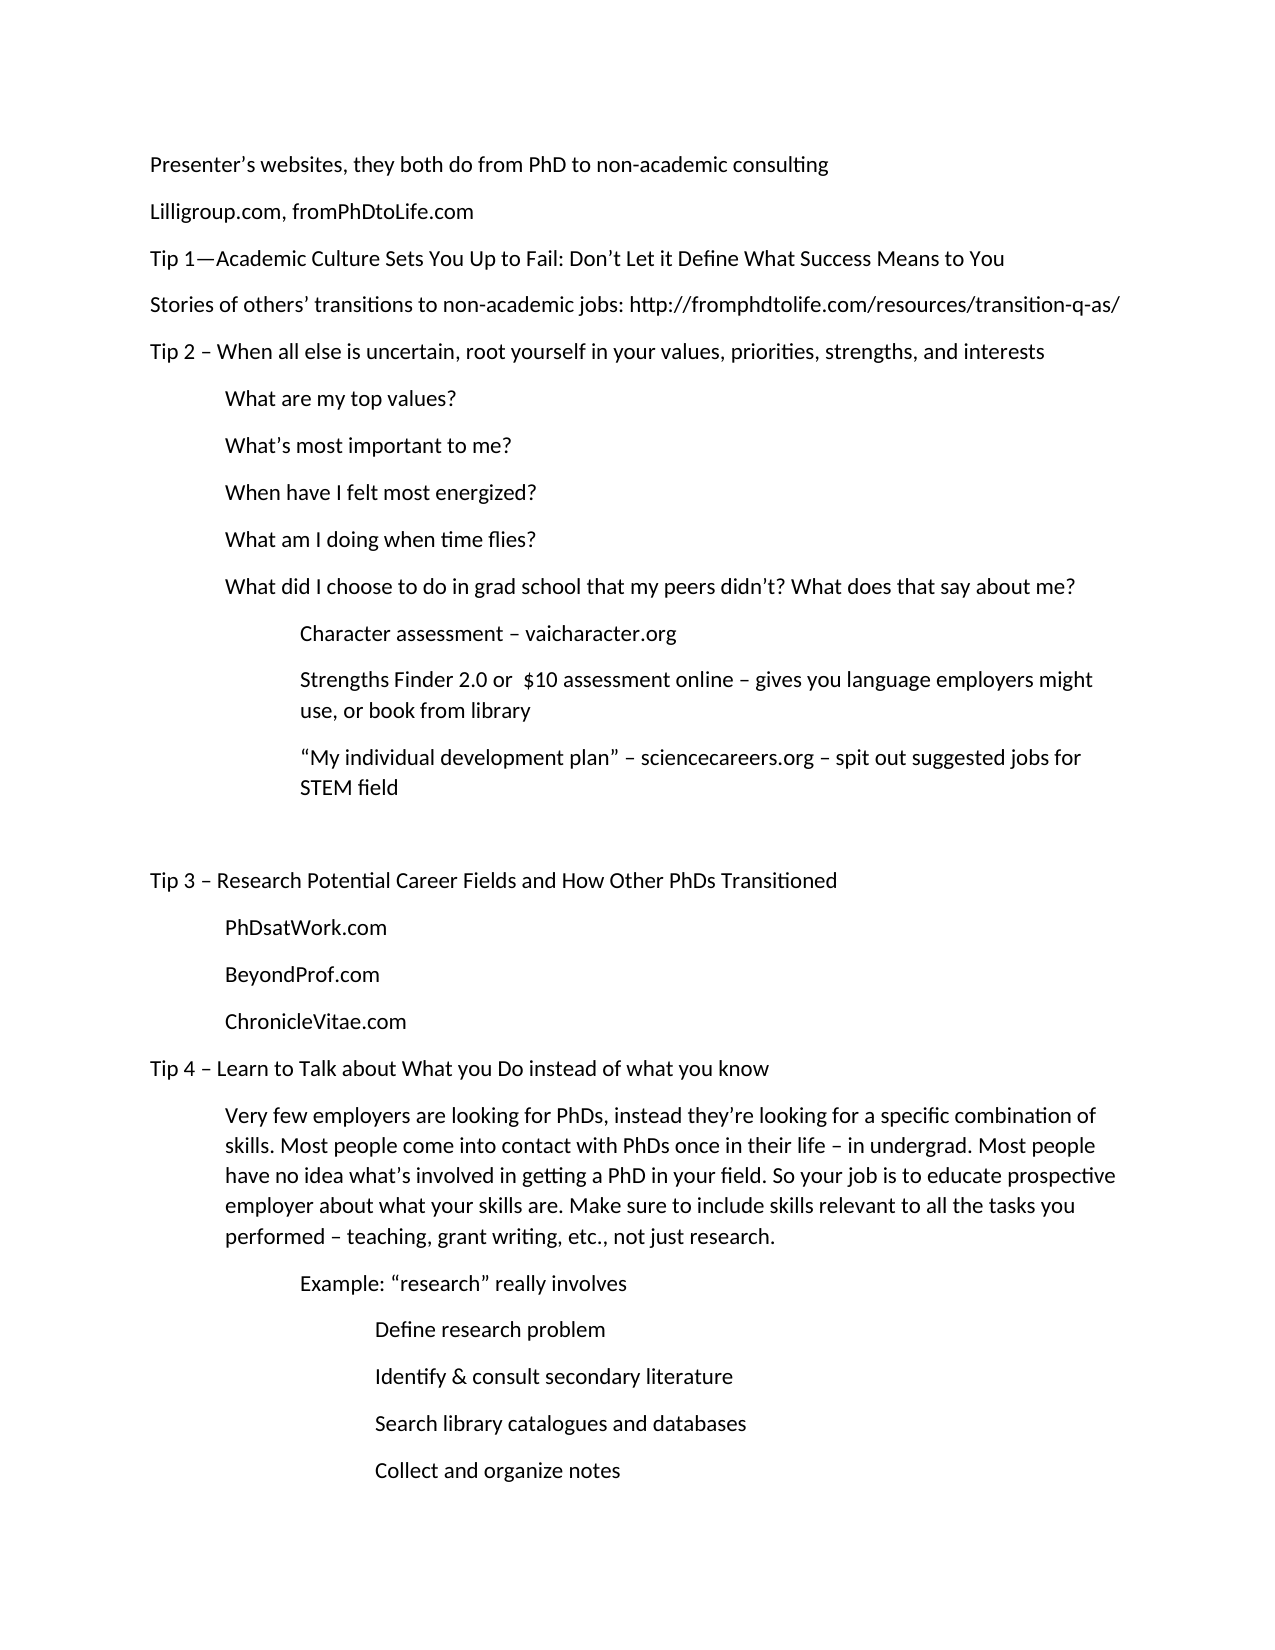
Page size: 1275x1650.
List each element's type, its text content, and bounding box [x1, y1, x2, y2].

text Identify & consult secondary literature [225, 1362, 1125, 1391]
text When have I felt most energized? [150, 478, 1125, 506]
text Tip 2 – When all else is uncertain, root yourself in your values, priorities, strengths, and interests [150, 337, 1125, 366]
text Presenter’s websites, they both do from PhD to non-academic consulting [150, 150, 1125, 178]
text BeyondProf.com [150, 960, 1125, 988]
text ChronicleVitae.com [150, 1007, 1125, 1035]
text Example: “research” really involves [225, 1269, 1125, 1297]
text Search library catalogues and databases [225, 1409, 1125, 1437]
text What’s most important to me? [150, 431, 1125, 459]
text Tip 4 – Learn to Talk about What you Do instead of what you know [150, 1054, 1125, 1082]
text Define research problem [225, 1316, 1125, 1344]
text Tip 3 – Research Potential Career Fields and How Other PhDs Transitioned [150, 867, 1125, 895]
text What are my top values? [150, 384, 1125, 412]
text What did I choose to do in grad school that my peers didn’t? What does that say about me? [150, 572, 1125, 600]
text Very few employers are looking for PhDs, instead they’re looking for a specific combination of skills. Most people come into contact with PhDs once in their life – in undergrad. Most people have no idea what’s involved in getting a PhD in your field. So your job is to educate prospective employer about what your skills are. Make sure to include skills relevant to all the tasks you performed – teaching, grant writing, etc., not just research. [225, 1101, 1125, 1250]
text Stories of others’ transitions to non-academic jobs: http://fromphdtolife.com/resources/transition-q-as/ [150, 291, 1125, 319]
text PhDsatWork.com [150, 913, 1125, 942]
text Collect and organize notes [225, 1456, 1125, 1484]
text “My individual development plan” – sciencecareers.org – spit out suggested jobs for STEM field [300, 743, 1125, 801]
text Tip 1—Academic Culture Sets You Up to Fail: Don’t Let it Define What Success Means to You [150, 244, 1125, 272]
text Strengths Finder 2.0 or $10 assessment online – gives you language employers might use, or book from library [300, 666, 1125, 724]
text Lilligroup.com, fromPhDtoLife.com [150, 197, 1125, 225]
text Character assessment – vaicharacter.org [300, 619, 1125, 647]
text What am I doing when time flies? [150, 525, 1125, 553]
